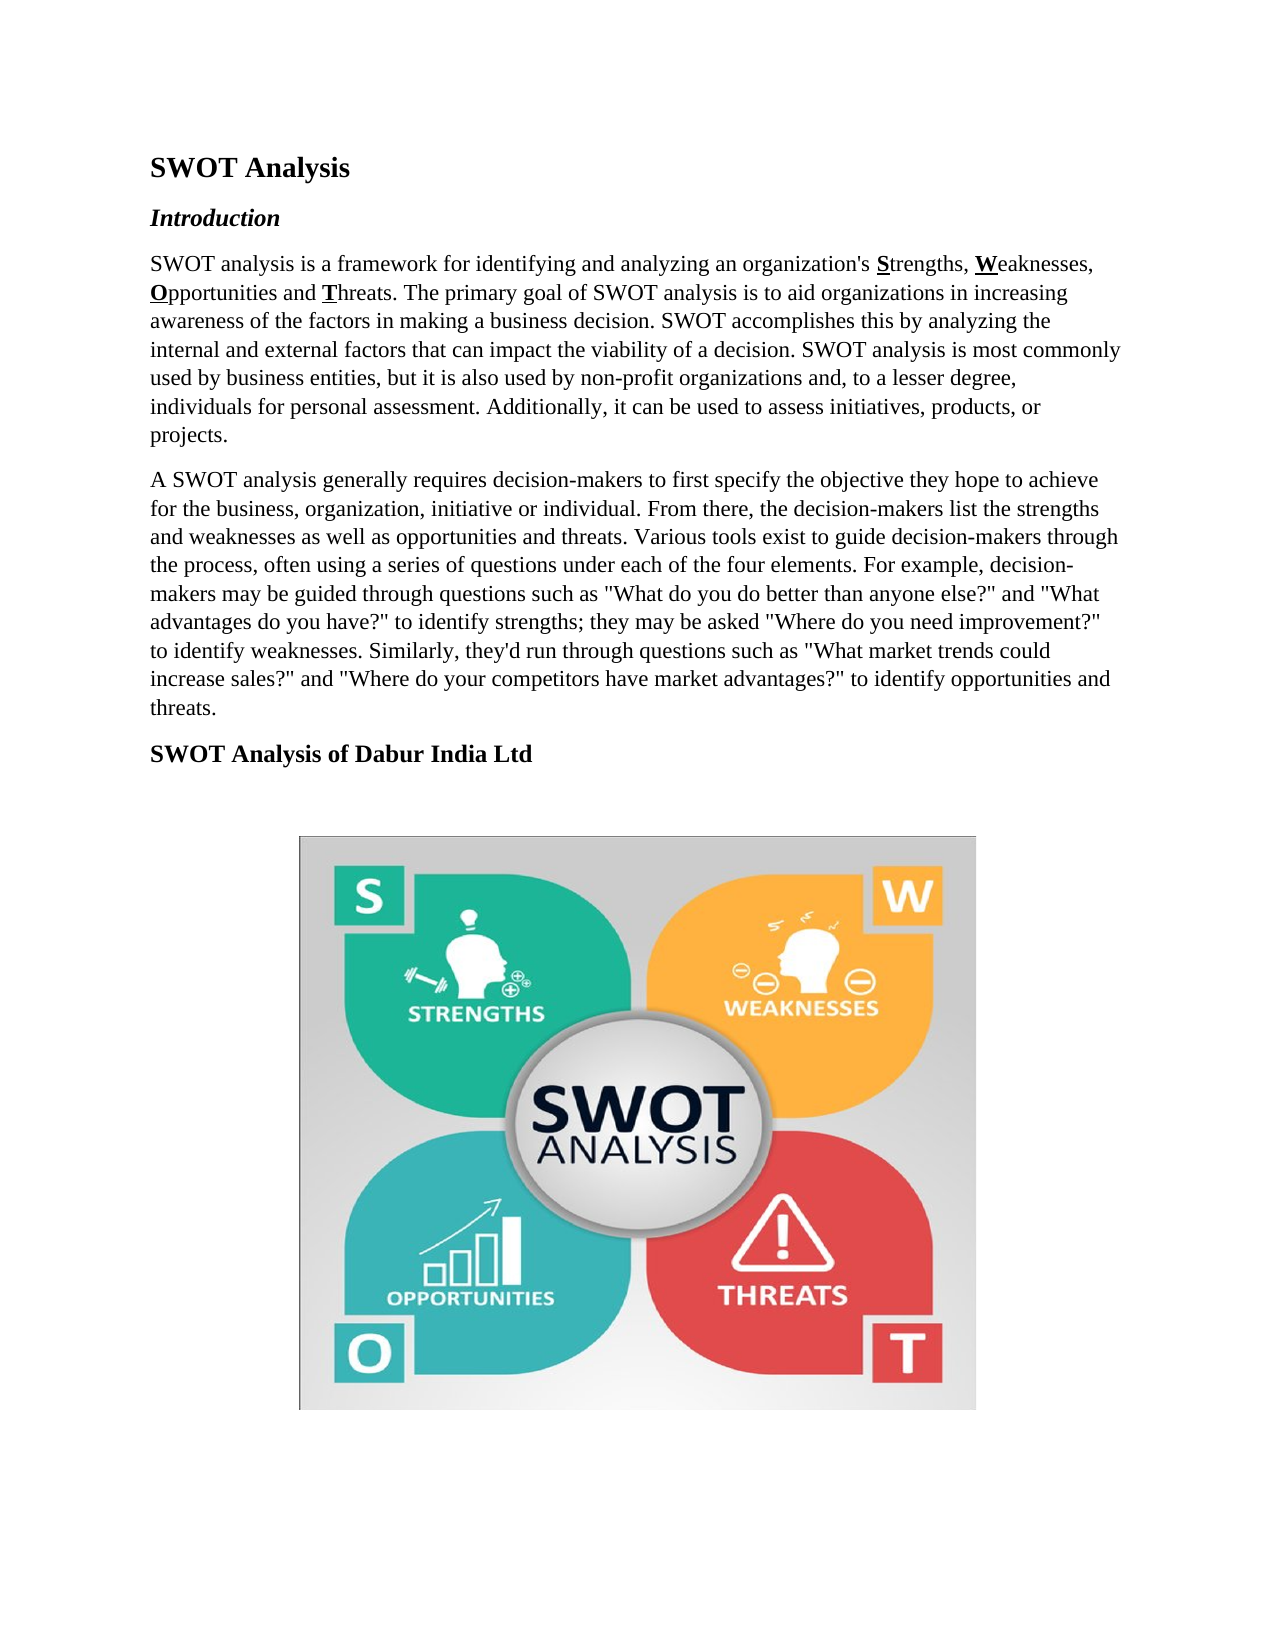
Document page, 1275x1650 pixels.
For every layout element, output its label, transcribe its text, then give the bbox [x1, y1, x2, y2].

picture [298, 834, 977, 1410]
text A SWOT analysis generally requires decision-makers to first specify the objective they hope to achieve for the business, organization, initiative or individual. From there, the decision-makers list the strengths and weaknesses as well as opportunities and threats. Various tools exist to guide decision-makers through the process, often using a series of questions under each of the four elements. For example, decision-makers may be guided through questions such as "What do you do better than anyone else?" and "What advantages do you have?" to identify strengths; they may be asked "Where do you need improvement?" to identify weaknesses. Similarly, they'd run through questions such as "What market trends could increase sales?" and "Where do your competitors have market advantages?" to identify opportunities and threats. [150, 466, 1125, 720]
text SWOT Analysis of Dabur India Ltd [150, 739, 1125, 768]
text SWOT analysis is a framework for identifying and analyzing an organization's Strengths, Weaknesses, Opportunities and Threats. The primary goal of SWOT analysis is to aid organizations in increasing awareness of the factors in making a business decision. SWOT accomplishes this by analyzing the internal and external factors that can impact the viability of a decision. SWOT analysis is most commonly used by business entities, but it is also used by non-profit organizations and, to a lesser degree, individuals for personal assessment. Additionally, it can be used to assess initiatives, products, or projects. [150, 251, 1125, 447]
text SWOT Analysis [150, 150, 1125, 183]
text Introduction [150, 203, 1125, 232]
